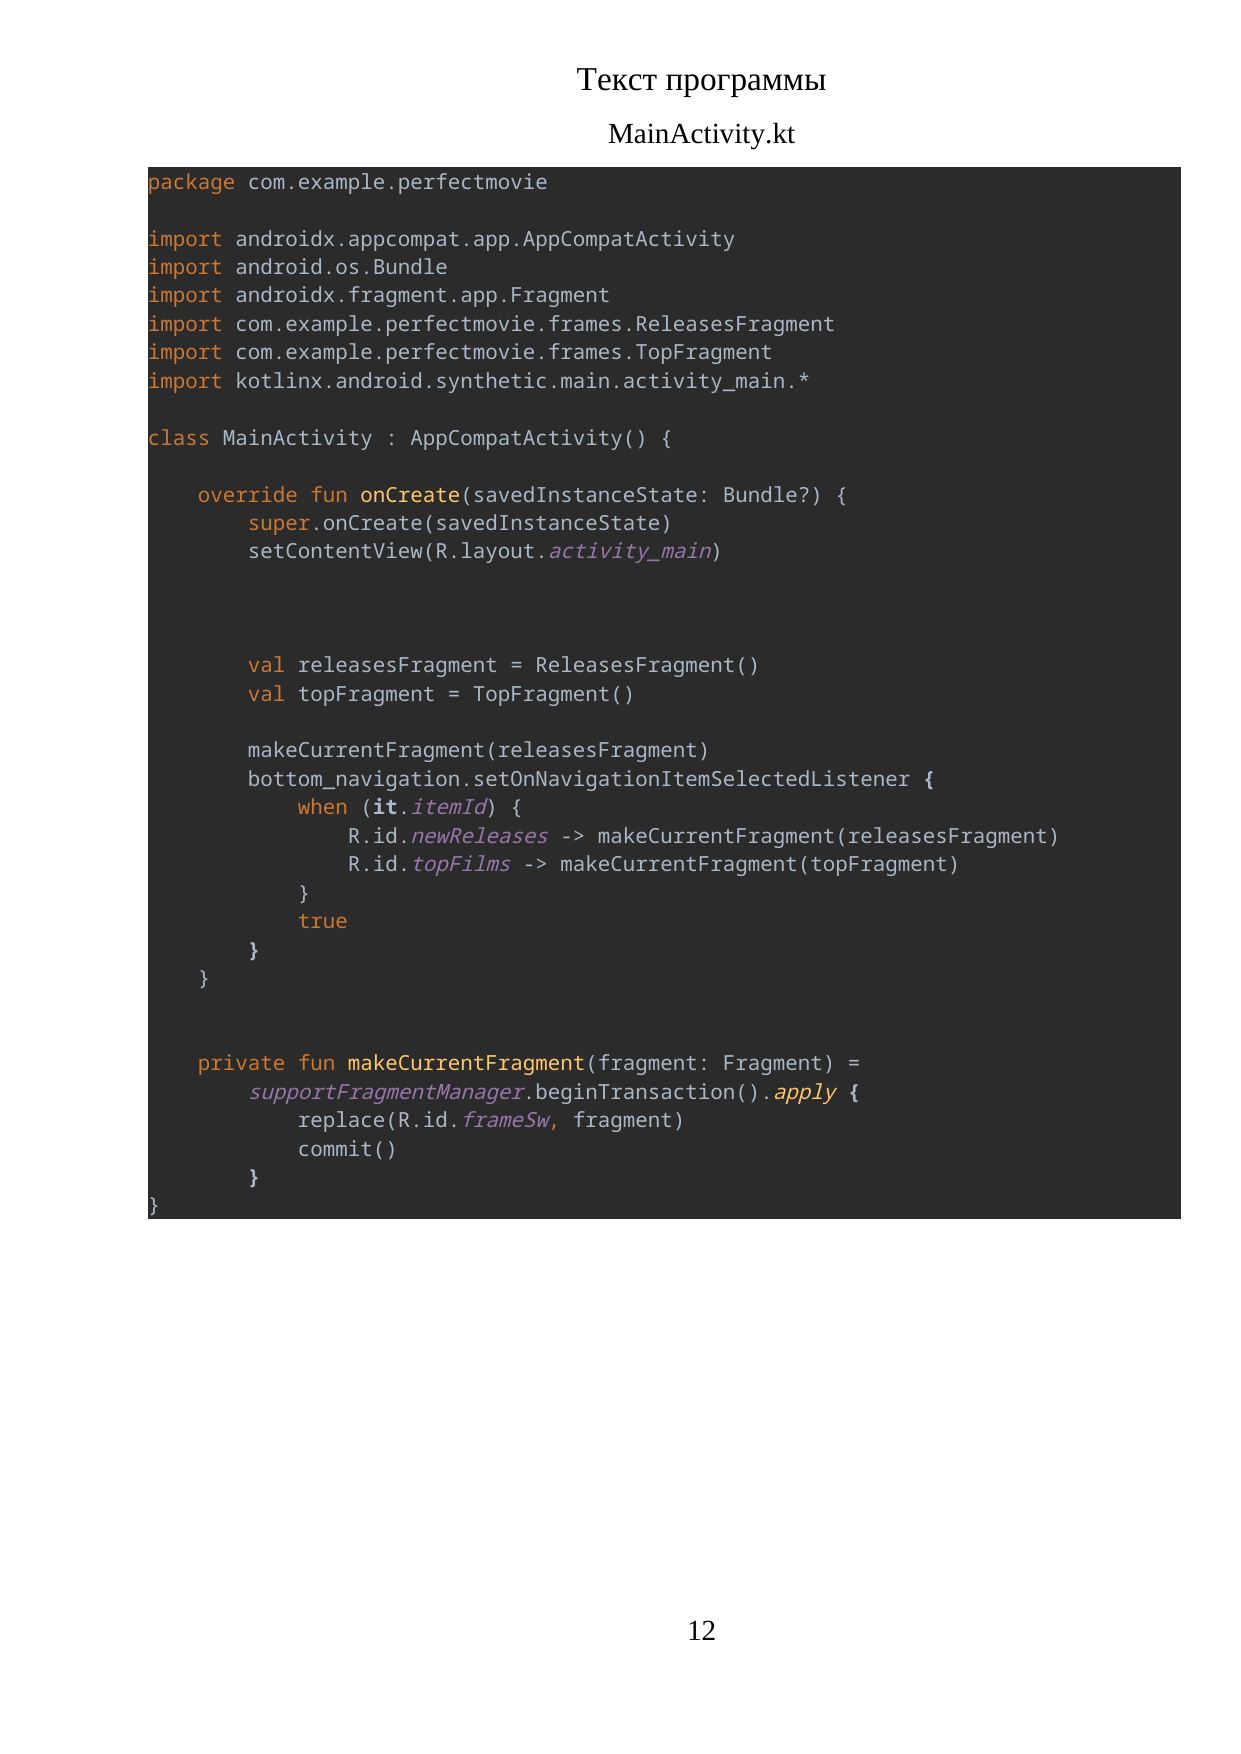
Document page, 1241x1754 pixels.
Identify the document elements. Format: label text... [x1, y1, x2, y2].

text Текст программы [148, 59, 1181, 97]
text package com.example.perfectmovie import androidx.appcompat.app.AppCompatActivity import android.os.Bundle import androidx.fragment.app.Fragment import com.example.perfectmovie.frames.ReleasesFragment import com.example.perfectmovie.frames.TopFragment import kotlinx.android.synthetic.main.activity_main.* class MainActivity : AppCompatActivity() { override fun onCreate(savedInstanceState: Bundle?) { super.onCreate(savedInstanceState) setContentView(R.layout.activity_main) val releasesFragment = ReleasesFragment() val topFragment = TopFragment() makeCurrentFragment(releasesFragment) bottom_navigation.setOnNavigationItemSelectedListener { when (it.itemId) { R.id.newReleases -> makeCurrentFragment(releasesFragment) R.id.topFilms -> makeCurrentFragment(topFragment) } true } } private fun makeCurrentFragment(fragment: Fragment) = supportFragmentManager.beginTransaction().apply { replace(R.id.frameSw, fragment) commit() } } [148, 167, 1181, 1219]
text MainActivity.kt [148, 117, 1181, 150]
